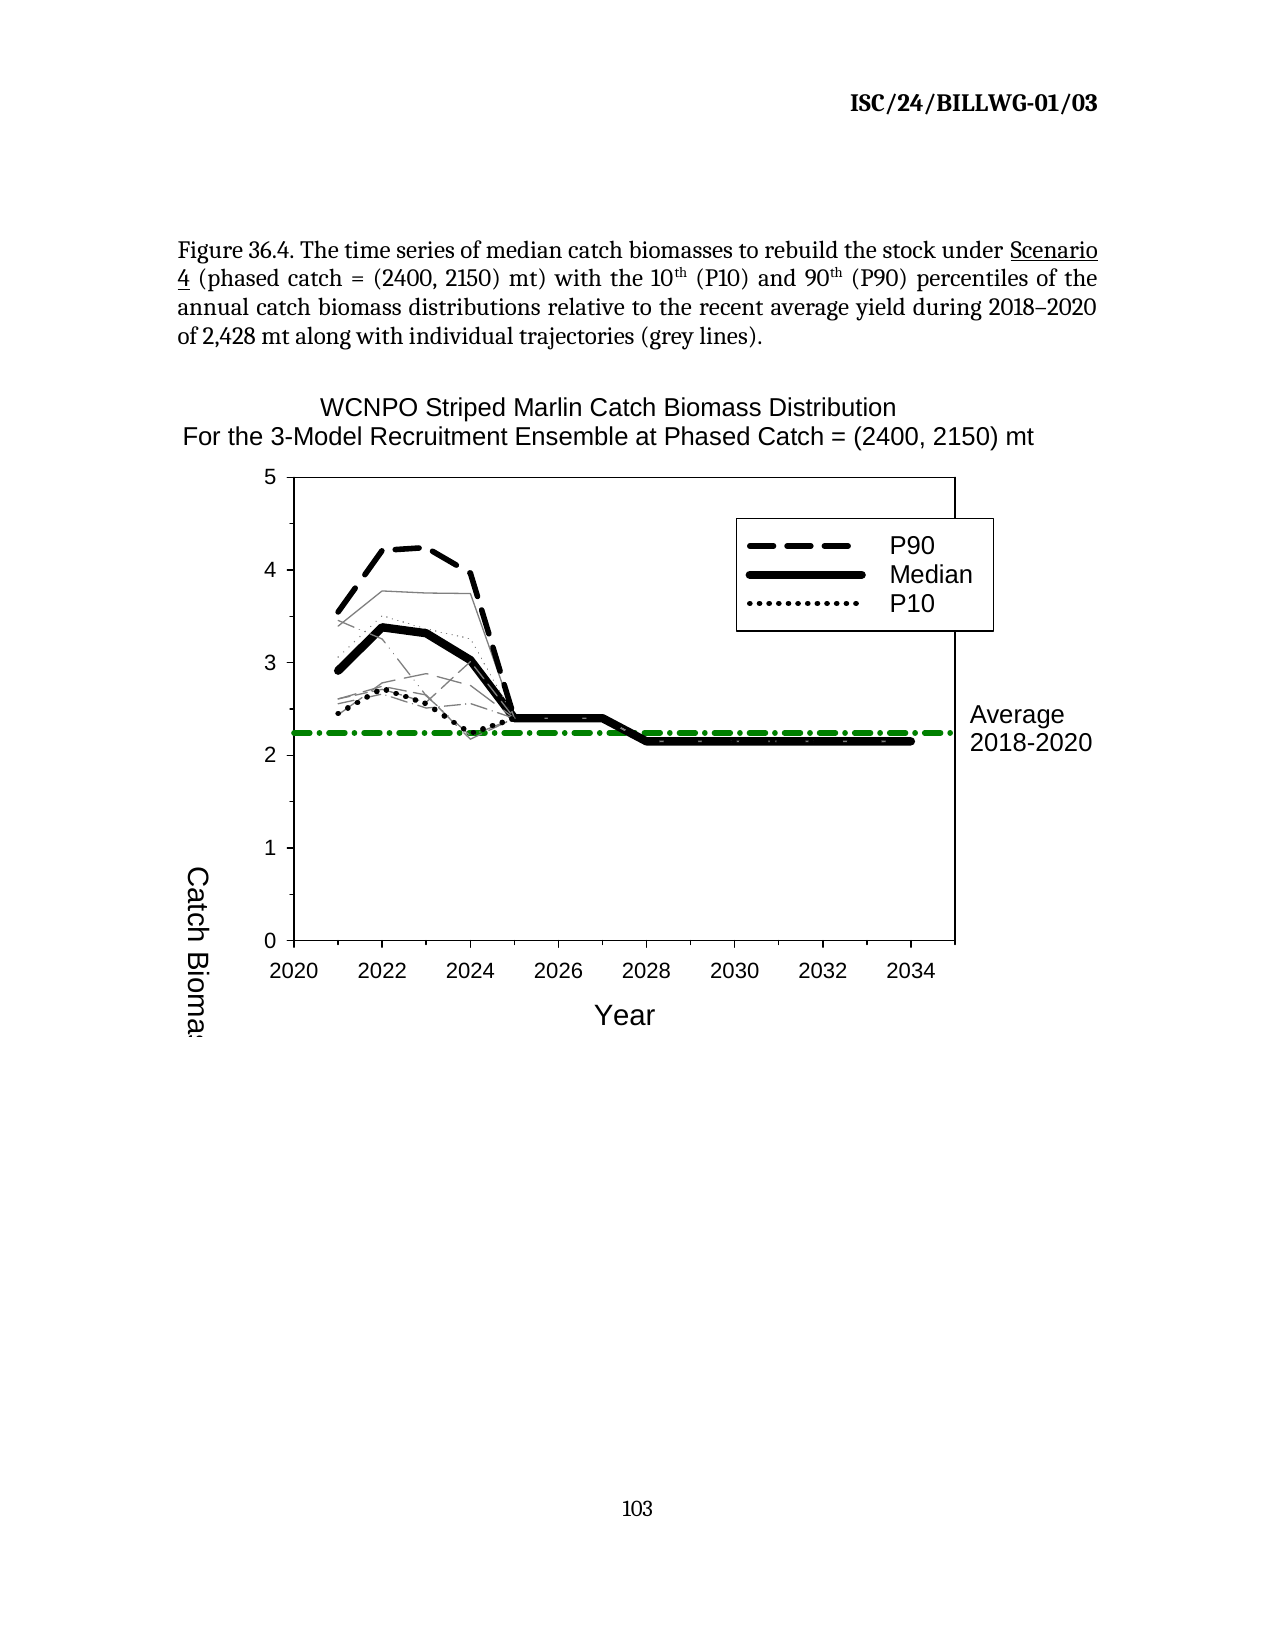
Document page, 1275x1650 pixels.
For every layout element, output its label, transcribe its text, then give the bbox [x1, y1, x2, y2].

text Figure 36.4. The time series of median catch biomasses to rebuild the stock under Scenario 4 (phased catch = (2400, 2150) mt) with the 10th (P10) and 90th (P90) percentiles of the annual catch biomass distributions relative to the recent average yield during 2018–2020 of 2,428 mt along with individual trajectories (grey lines). [177, 236, 1098, 351]
